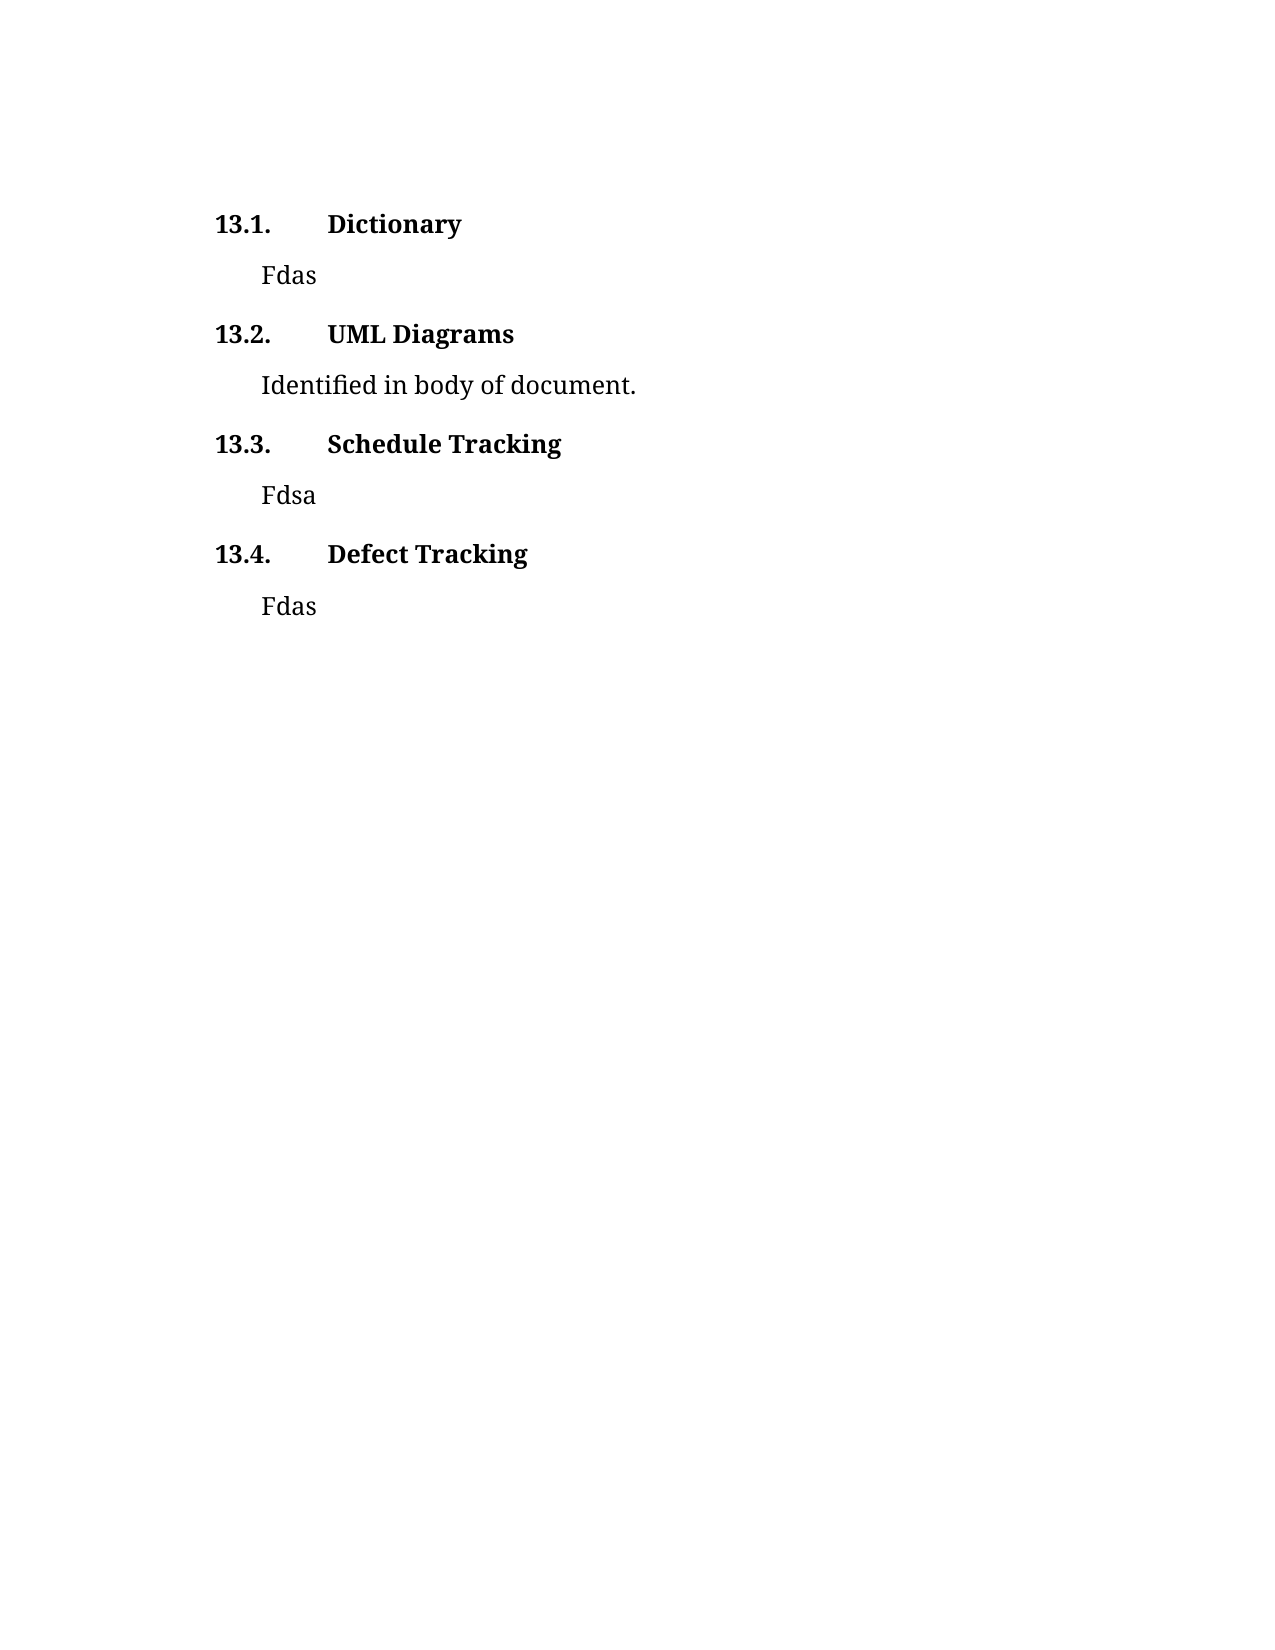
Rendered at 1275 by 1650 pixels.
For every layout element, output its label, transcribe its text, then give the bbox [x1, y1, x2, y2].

text Fdas [261, 588, 1098, 622]
subtitle Schedule Tracking [215, 427, 1098, 461]
text Fdas [261, 258, 1098, 292]
text Fdsa [261, 478, 1098, 512]
subtitle UML Diagrams [215, 317, 1098, 351]
subtitle Defect Tracking [215, 537, 1098, 571]
text Identified in body of document. [261, 368, 1098, 402]
subtitle Dictionary [215, 207, 1098, 241]
